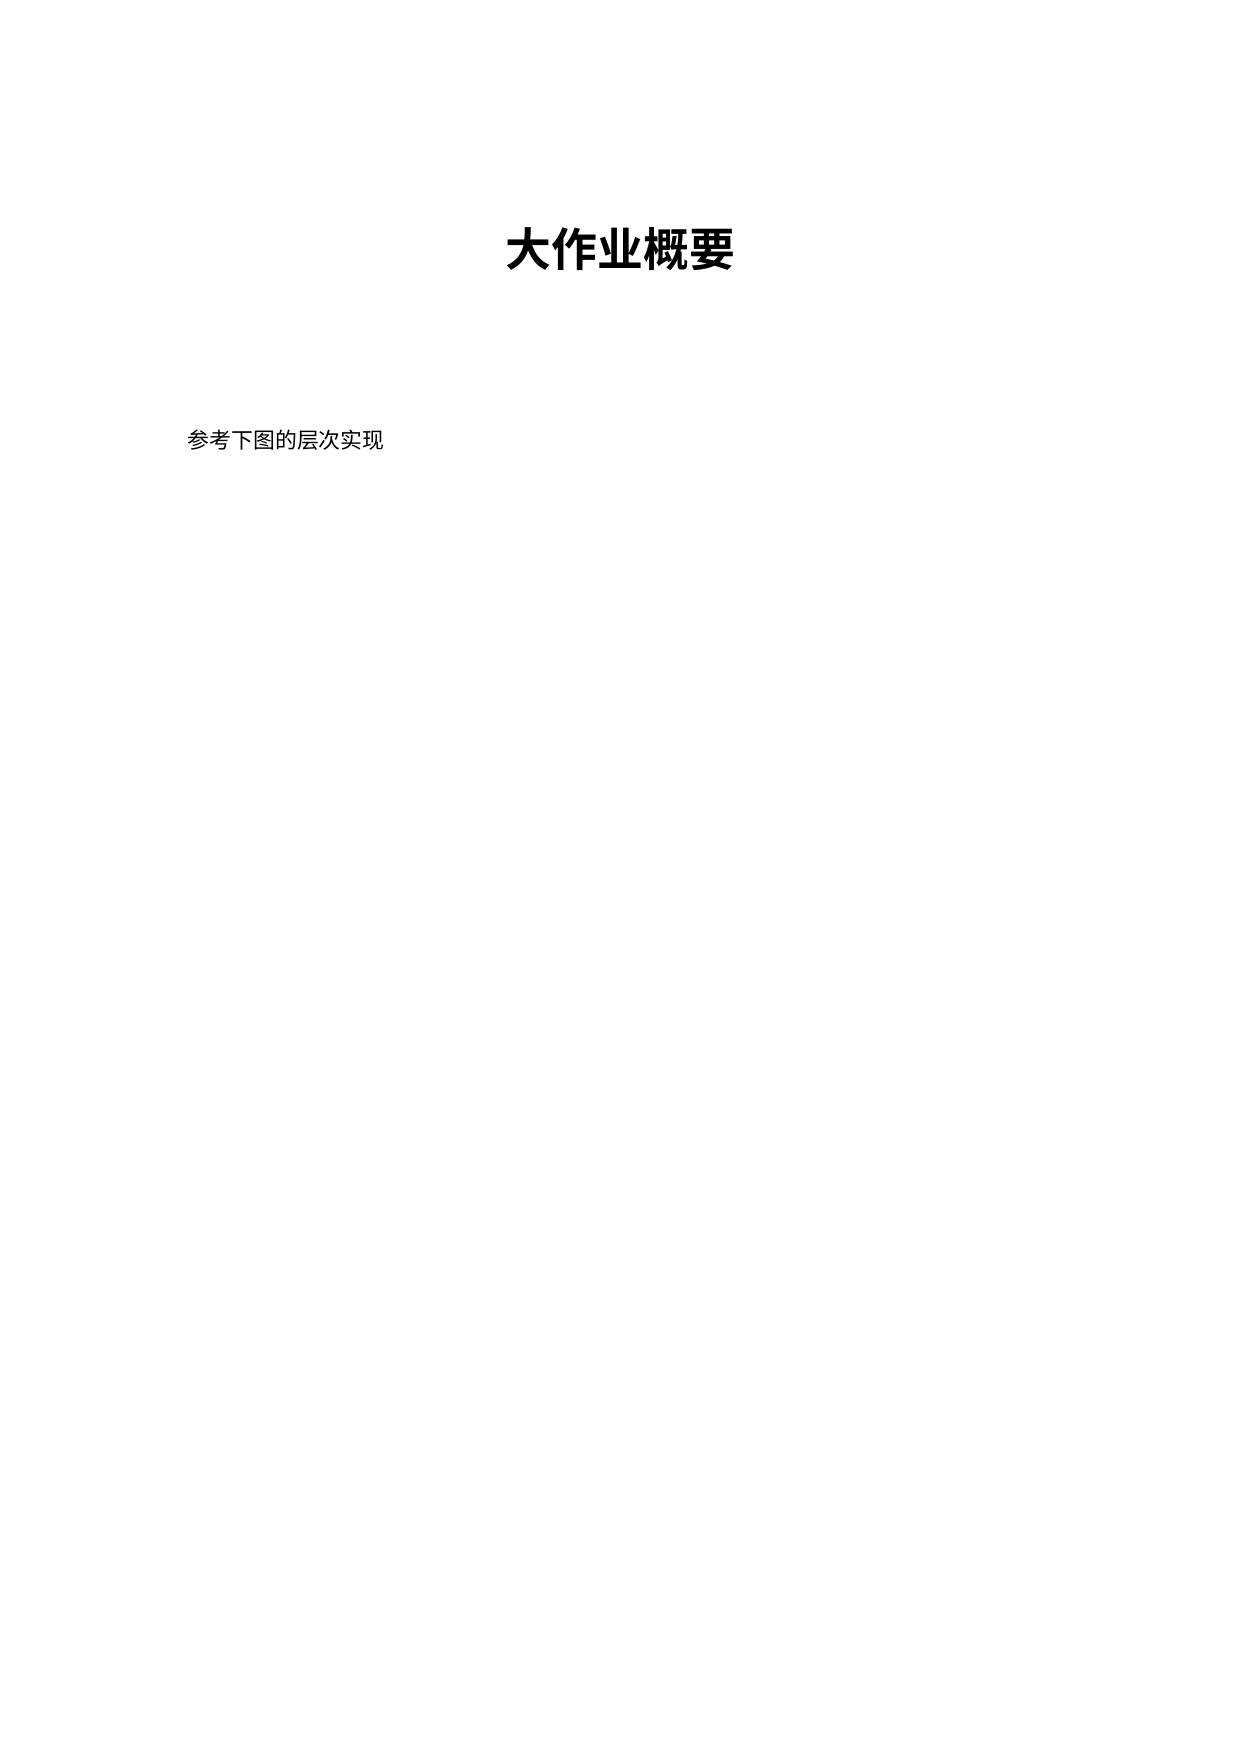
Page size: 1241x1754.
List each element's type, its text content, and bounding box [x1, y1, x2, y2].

subtitle 大作业概要 [187, 197, 1053, 295]
text 参考下图的层次实现 [187, 423, 1053, 455]
